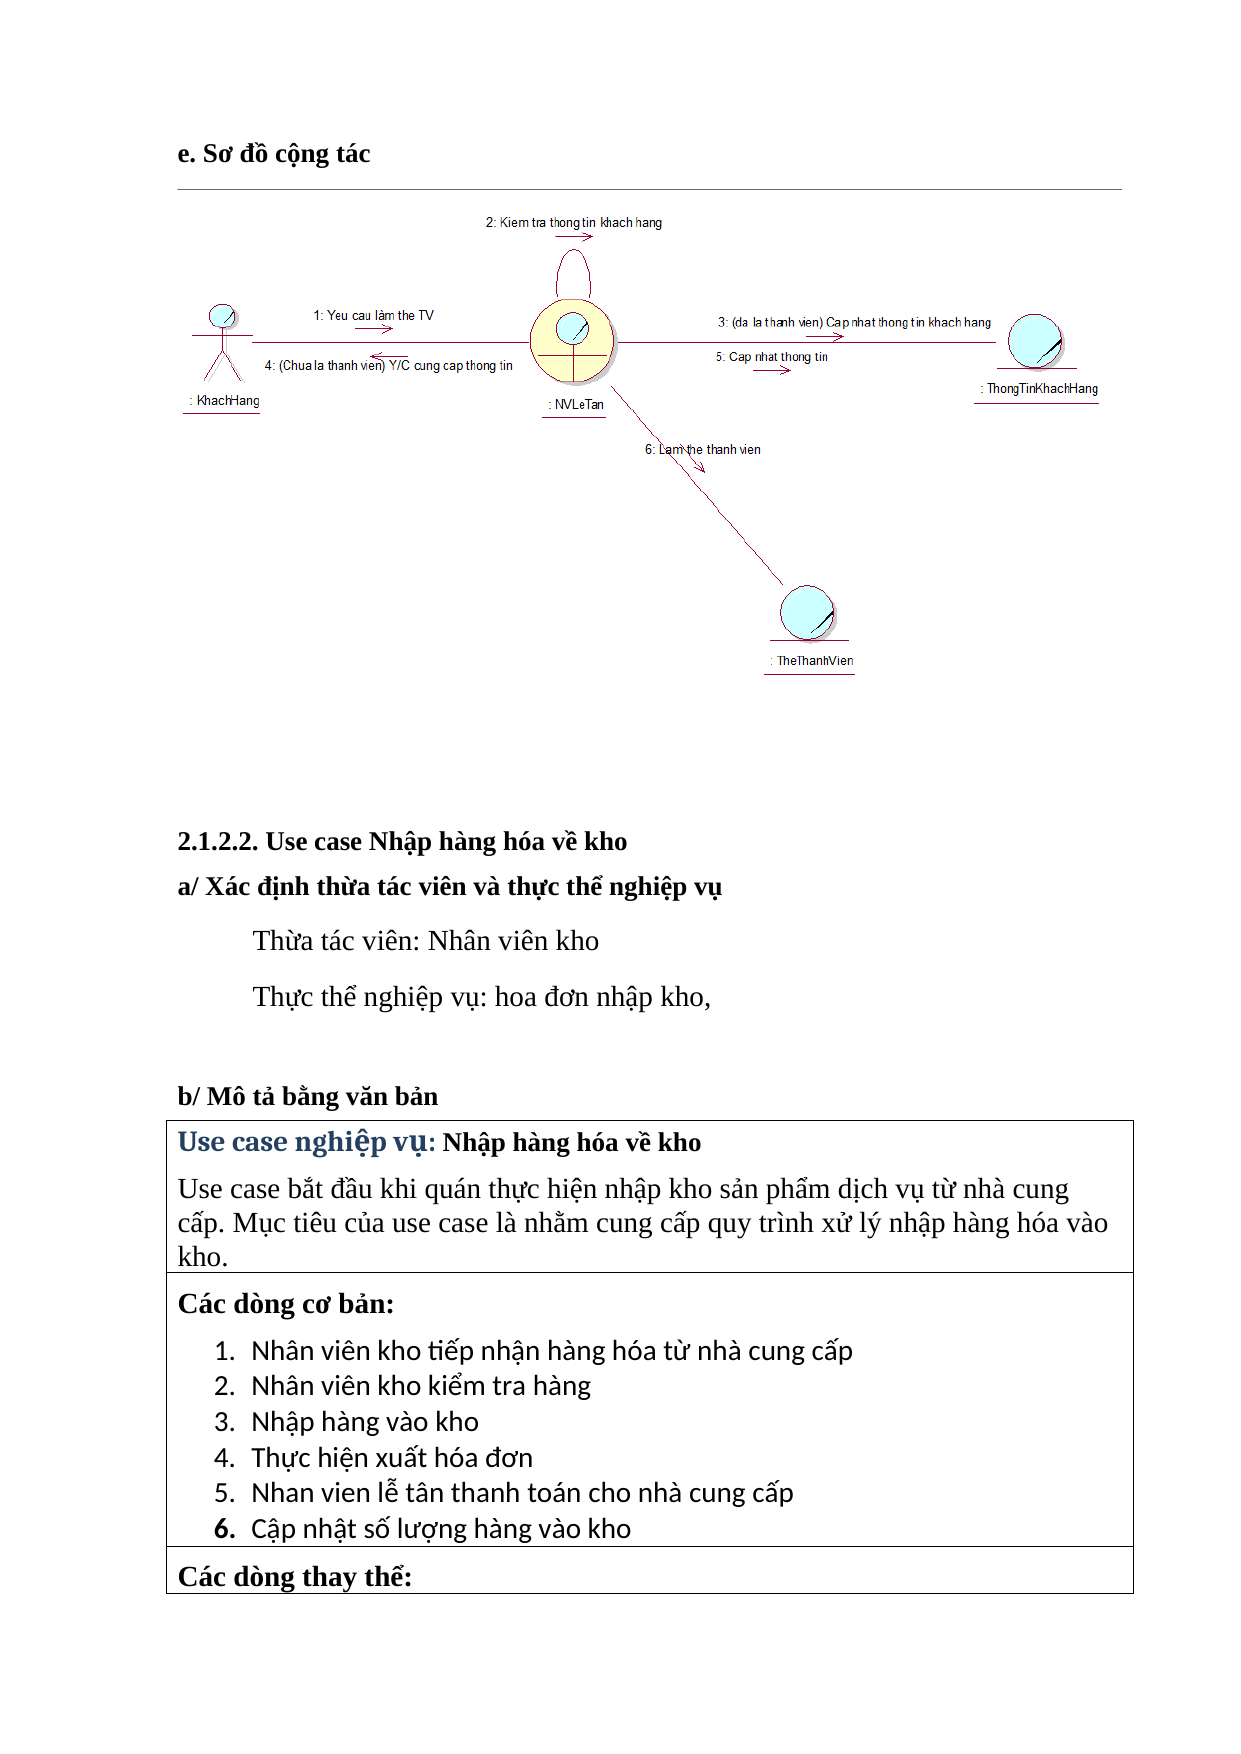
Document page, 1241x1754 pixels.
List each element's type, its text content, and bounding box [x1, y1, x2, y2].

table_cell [167, 1547, 1133, 1593]
subtitle 2.1.2.2. Use case Nhập hàng hóa về kho [177, 825, 1122, 857]
table_header Use case nghiệp vụ: Nhập hàng hóa về kho Use case bắt đầu khi quán thực hiện nhập kho sản phẩm dịch vụ từ nhà cung cấp. Mục tiêu của use case là nhằm cung cấp quy trình xử lý nhập hàng hóa vào kho. [167, 1121, 1133, 1272]
subtitle e. Sơ đồ cộng tác [177, 137, 1122, 168]
subtitle a/ Xác định thừa tác viên và thực thể nghiệp vụ [177, 870, 1122, 901]
subtitle b/ Mô tả bằng văn bản [177, 1080, 1122, 1111]
table_cell Các dòng cơ bản: Nhân viên kho tiếp nhận hàng hóa từ nhà cung cấp Nhân viên kho kiểm tra hàng Nhập hàng vào kho Thực hiện xuất hóa đơn Nhan vien lễ tân thanh toán cho nhà cung cấp Cập nhật số lượng hàng vào kho [167, 1273, 1133, 1546]
text Thực thể nghiệp vụ: hoa đơn nhập kho, [177, 979, 1122, 1013]
text Thừa tác viên: Nhân viên kho [177, 923, 1122, 957]
picture [177, 189, 1123, 712]
